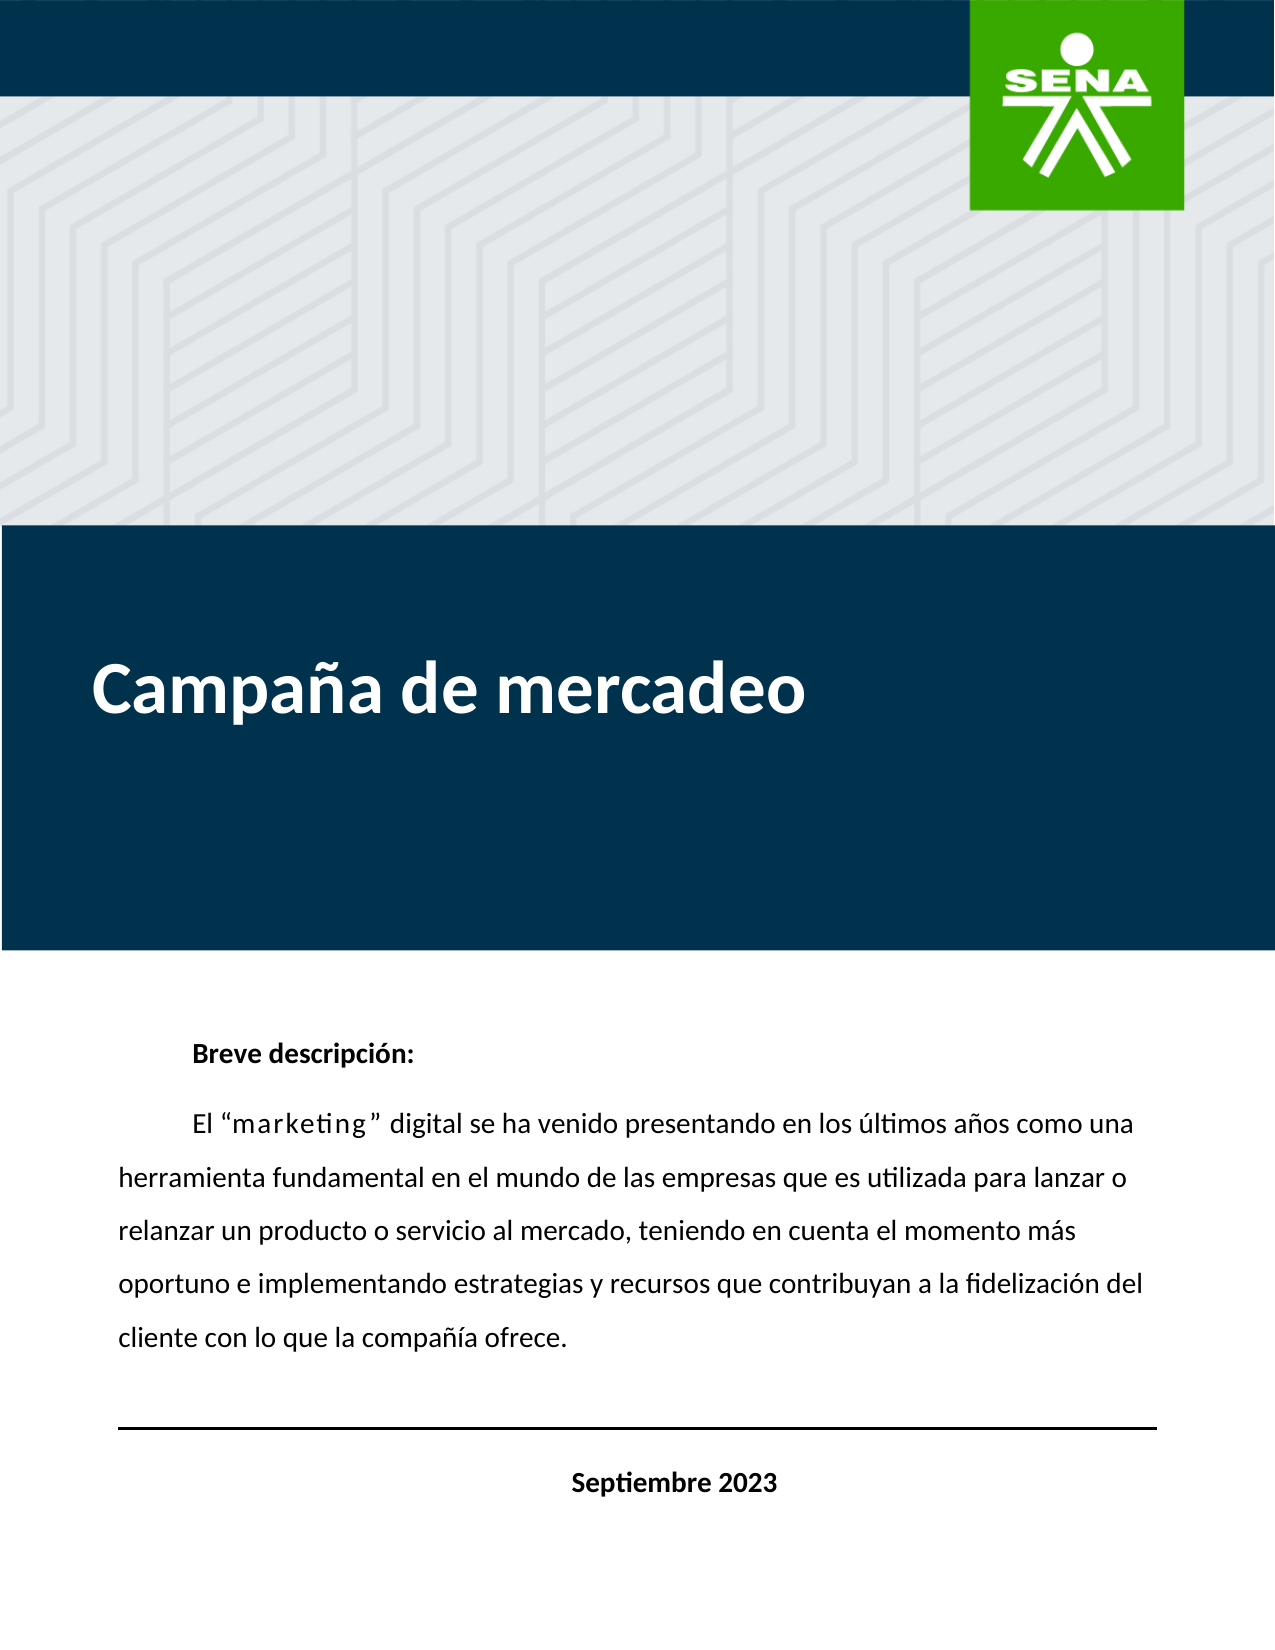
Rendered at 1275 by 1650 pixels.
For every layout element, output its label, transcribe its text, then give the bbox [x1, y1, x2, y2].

text Breve descripción: [118, 1035, 1157, 1071]
text El “marketing” digital se ha venido presentando en los últimos años como una herramienta fundamental en el mundo de las empresas que es utilizada para lanzar o relanzar un producto o servicio al mercado, teniendo en cuenta el momento más oportuno e implementando estrategias y recursos que contribuyan a la fidelización del cliente con lo que la compañía ofrece. [118, 1105, 1157, 1354]
picture [0, 0, 1274, 527]
text Septiembre 2023 [118, 1464, 1157, 1500]
